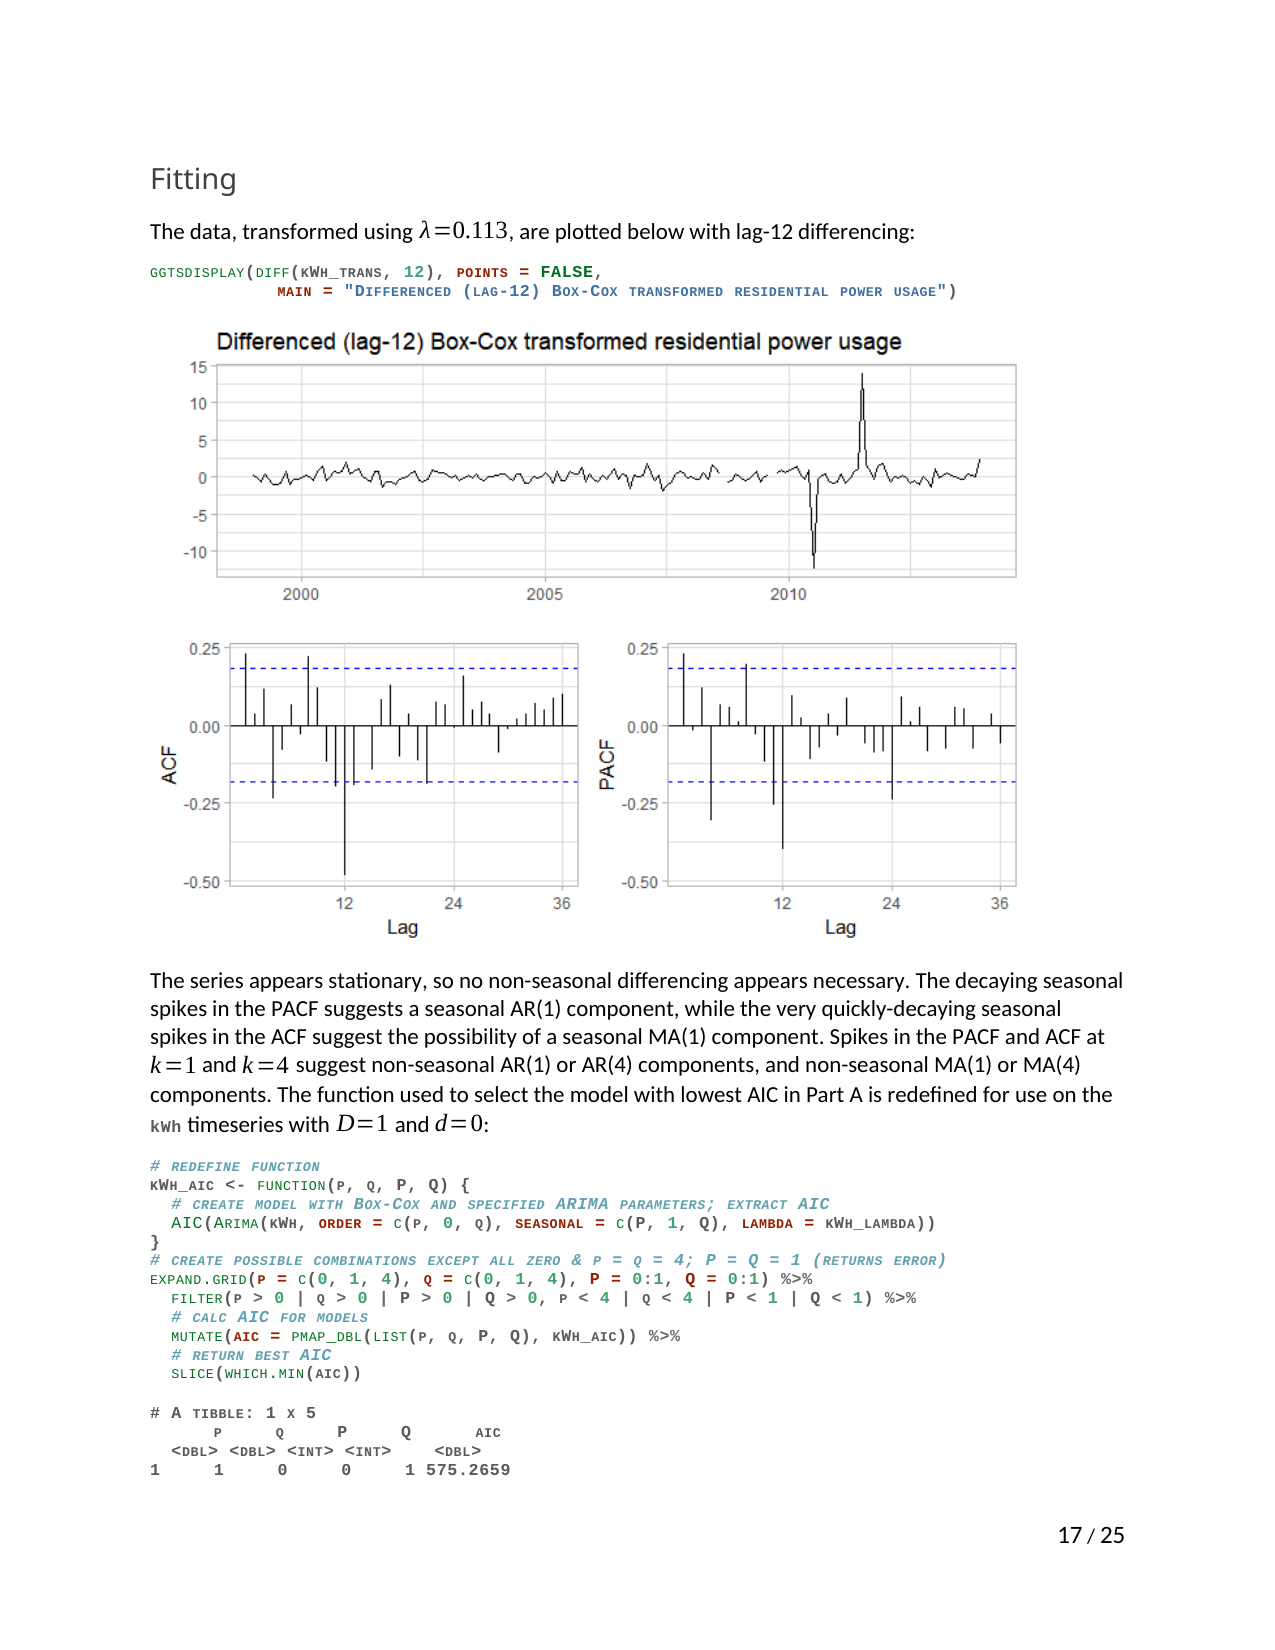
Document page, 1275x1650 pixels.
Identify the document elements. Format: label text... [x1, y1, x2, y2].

subtitle Fitting [150, 158, 1125, 198]
text The series appears stationary, so no non-seasonal differencing appears necessary. The decaying seasonal spikes in the PACF suggests a seasonal AR(1) component, while the very quickly-decaying seasonal spikes in the ACF suggest the possibility of a seasonal MA(1) component. Spikes in the PACF and ACF at and suggest non-seasonal AR(1) or AR(4) components, and non-seasonal MA(1) or MA(4) components. The function used to select the model with lowest AIC in Part A is redefined for use on the kWh timeseries with and : [150, 966, 1125, 1139]
picture [150, 322, 1025, 947]
text # redefine function kWh_aic <- function(p, q, P, Q) { # create model with Box-Cox and specified ARIMA parameters; extract AIC AIC(Arima(kWh, order = c(p, 0, q), seasonal = c(P, 1, Q), lambda = kWh_lambda)) } # create possible combinations except all zero & p = q = 4; P = Q = 1 (returns error) expand.grid(p = c(0, 1, 4), q = c(0, 1, 4), P = 0:1, Q = 0:1) %>% filter(p > 0 | q > 0 | P > 0 | Q > 0, p < 4 | q < 4 | P < 1 | Q < 1) %>% # calc AIC for models mutate(aic = pmap_dbl(list(p, q, P, Q), kWh_aic)) %>% # return best AIC slice(which.min(aic)) [150, 1158, 1125, 1384]
text ggtsdisplay(diff(kWh_trans, 12), points = FALSE, main = "Differenced (lag-12) Box-Cox transformed residential power usage") [150, 263, 1125, 301]
text # A tibble: 1 x 5 p q P Q aic <dbl> <dbl> <int> <int> <dbl> 1 1 0 0 1 575.2659 [150, 1405, 1125, 1480]
text The data, transformed using , are plotted below with lag-12 differencing: [150, 217, 1125, 245]
